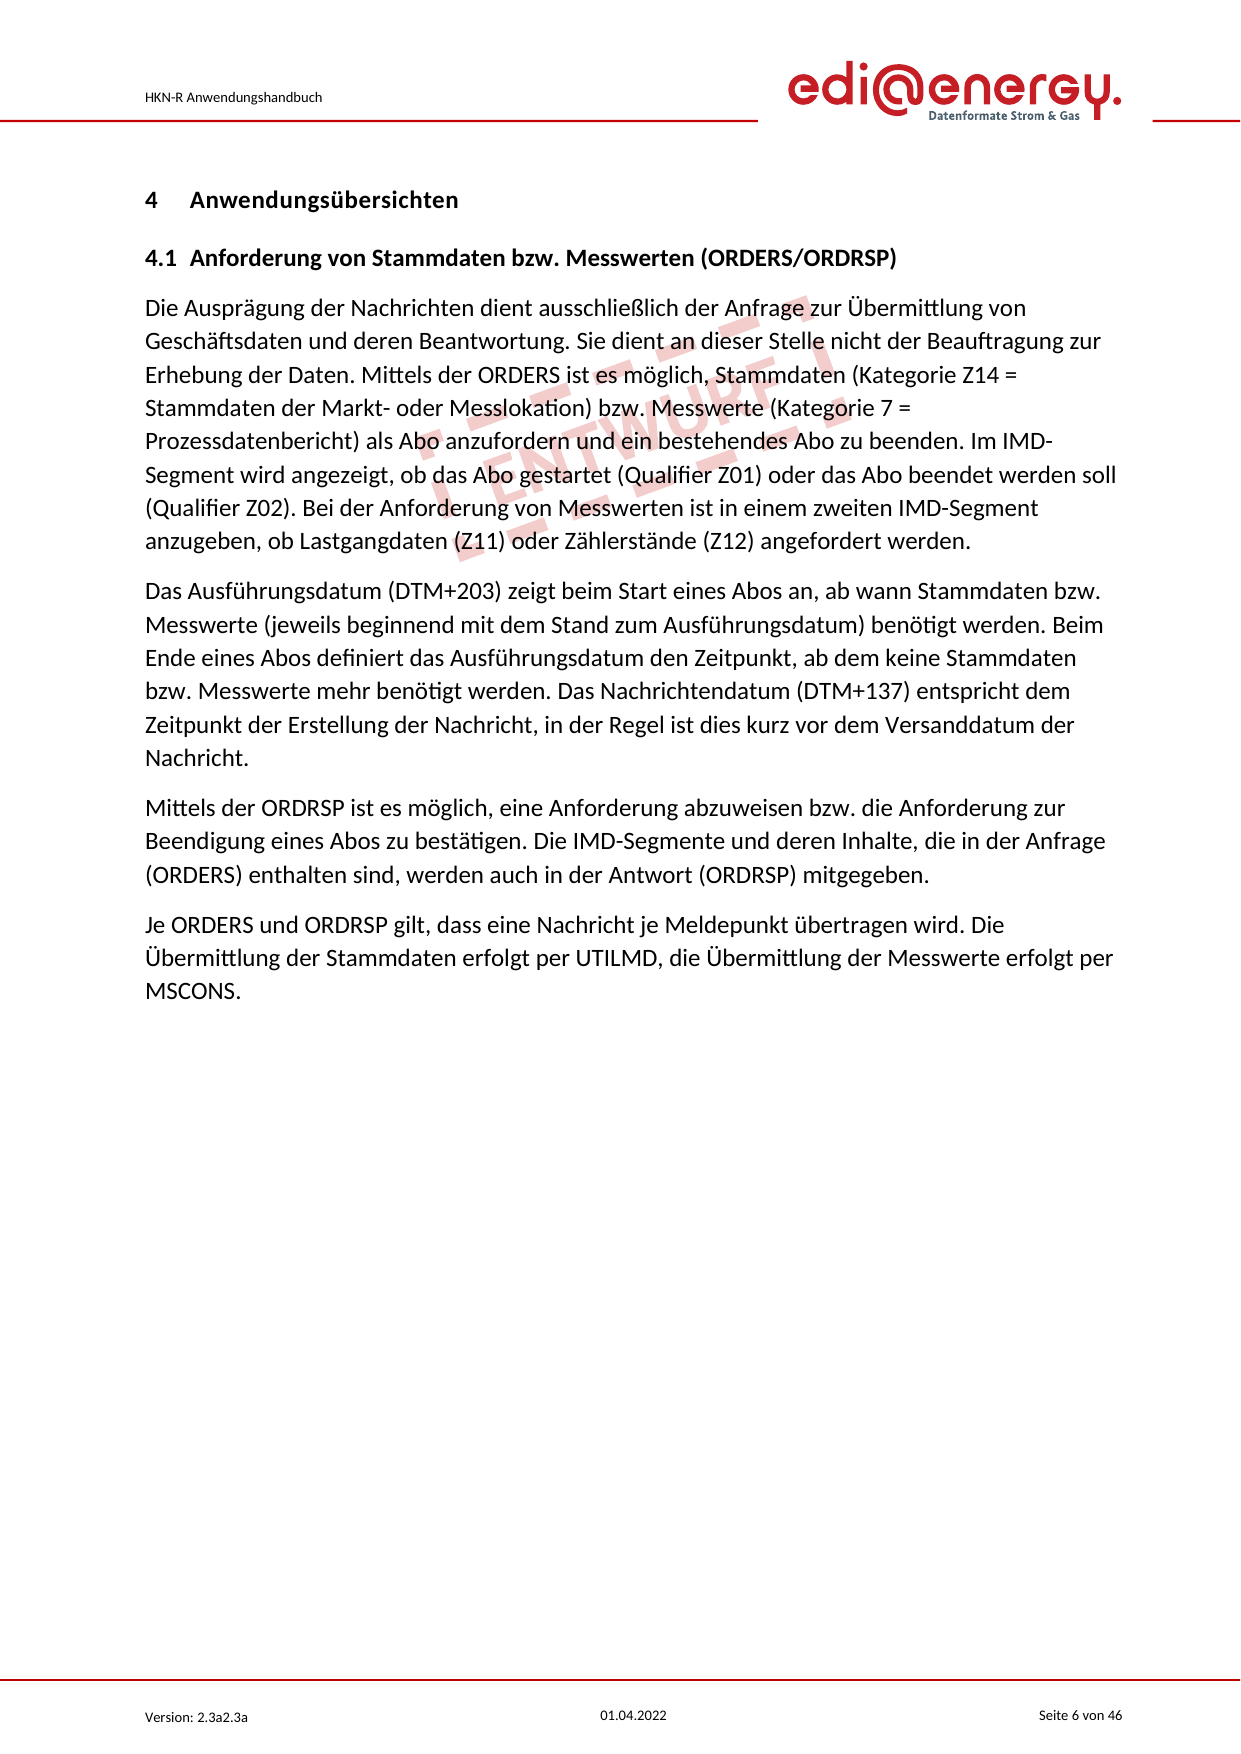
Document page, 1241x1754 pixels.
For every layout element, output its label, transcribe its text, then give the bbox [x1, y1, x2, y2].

text Das Ausführungsdatum (DTM+203) zeigt beim Start eines Abos an, ab wann Stammdaten bzw. Messwerte (jeweils beginnend mit dem Stand zum Ausführungsdatum) benötigt werden. Beim Ende eines Abos definiert das Ausführungsdatum den Zeitpunkt, ab dem keine Stammdaten bzw. Messwerte mehr benötigt werden. Das Nachrichtendatum (DTM+137) entspricht dem Zeitpunkt der Erstellung der Nachricht, in der Regel ist dies kurz vor dem Versanddatum der Nachricht. [145, 573, 1122, 773]
text Die Ausprägung der Nachrichten dient ausschließlich der Anfrage zur Übermittlung von Geschäftsdaten und deren Beantwortung. Sie dient an dieser Stelle nicht der Beauftragung zur Erhebung der Daten. Mittels der ORDERS ist es möglich, Stammdaten (Kategorie Z14 = Stammdaten der Markt- oder Messlokation) bzw. Messwerte (Kategorie 7 = Prozessdatenbericht) als Abo anzufordern und ein bestehendes Abo zu beenden. Im IMD-Segment wird angezeigt, ob das Abo gestartet (Qualifier Z01) oder das Abo beendet werden soll (Qualifier Z02). Bei der Anforderung von Messwerten ist in einem zweiten IMD-Segment anzugeben, ob Lastgangdaten (Z11) oder Zählerstände (Z12) angefordert werden. [145, 289, 1122, 556]
subtitle Anforderung von Stammdaten bzw. Messwerten (ORDERS/ORDRSP) [145, 239, 1122, 273]
subtitle Anwendungsübersichten [145, 181, 1122, 214]
text Je ORDERS und ORDRSP gilt, dass eine Nachricht je Meldepunkt übertragen wird. Die Übermittlung der Stammdaten erfolgt per UTILMD, die Übermittlung der Messwerte erfolgt per MSCONS. [145, 906, 1122, 1006]
text Mittels der ORDRSP ist es möglich, eine Anforderung abzuweisen bzw. die Anforderung zur Beendigung eines Abos zu bestätigen. Die IMD-Segmente und deren Inhalte, die in der Anfrage (ORDERS) enthalten sind, werden auch in der Antwort (ORDRSP) mitgegeben. [145, 789, 1122, 889]
